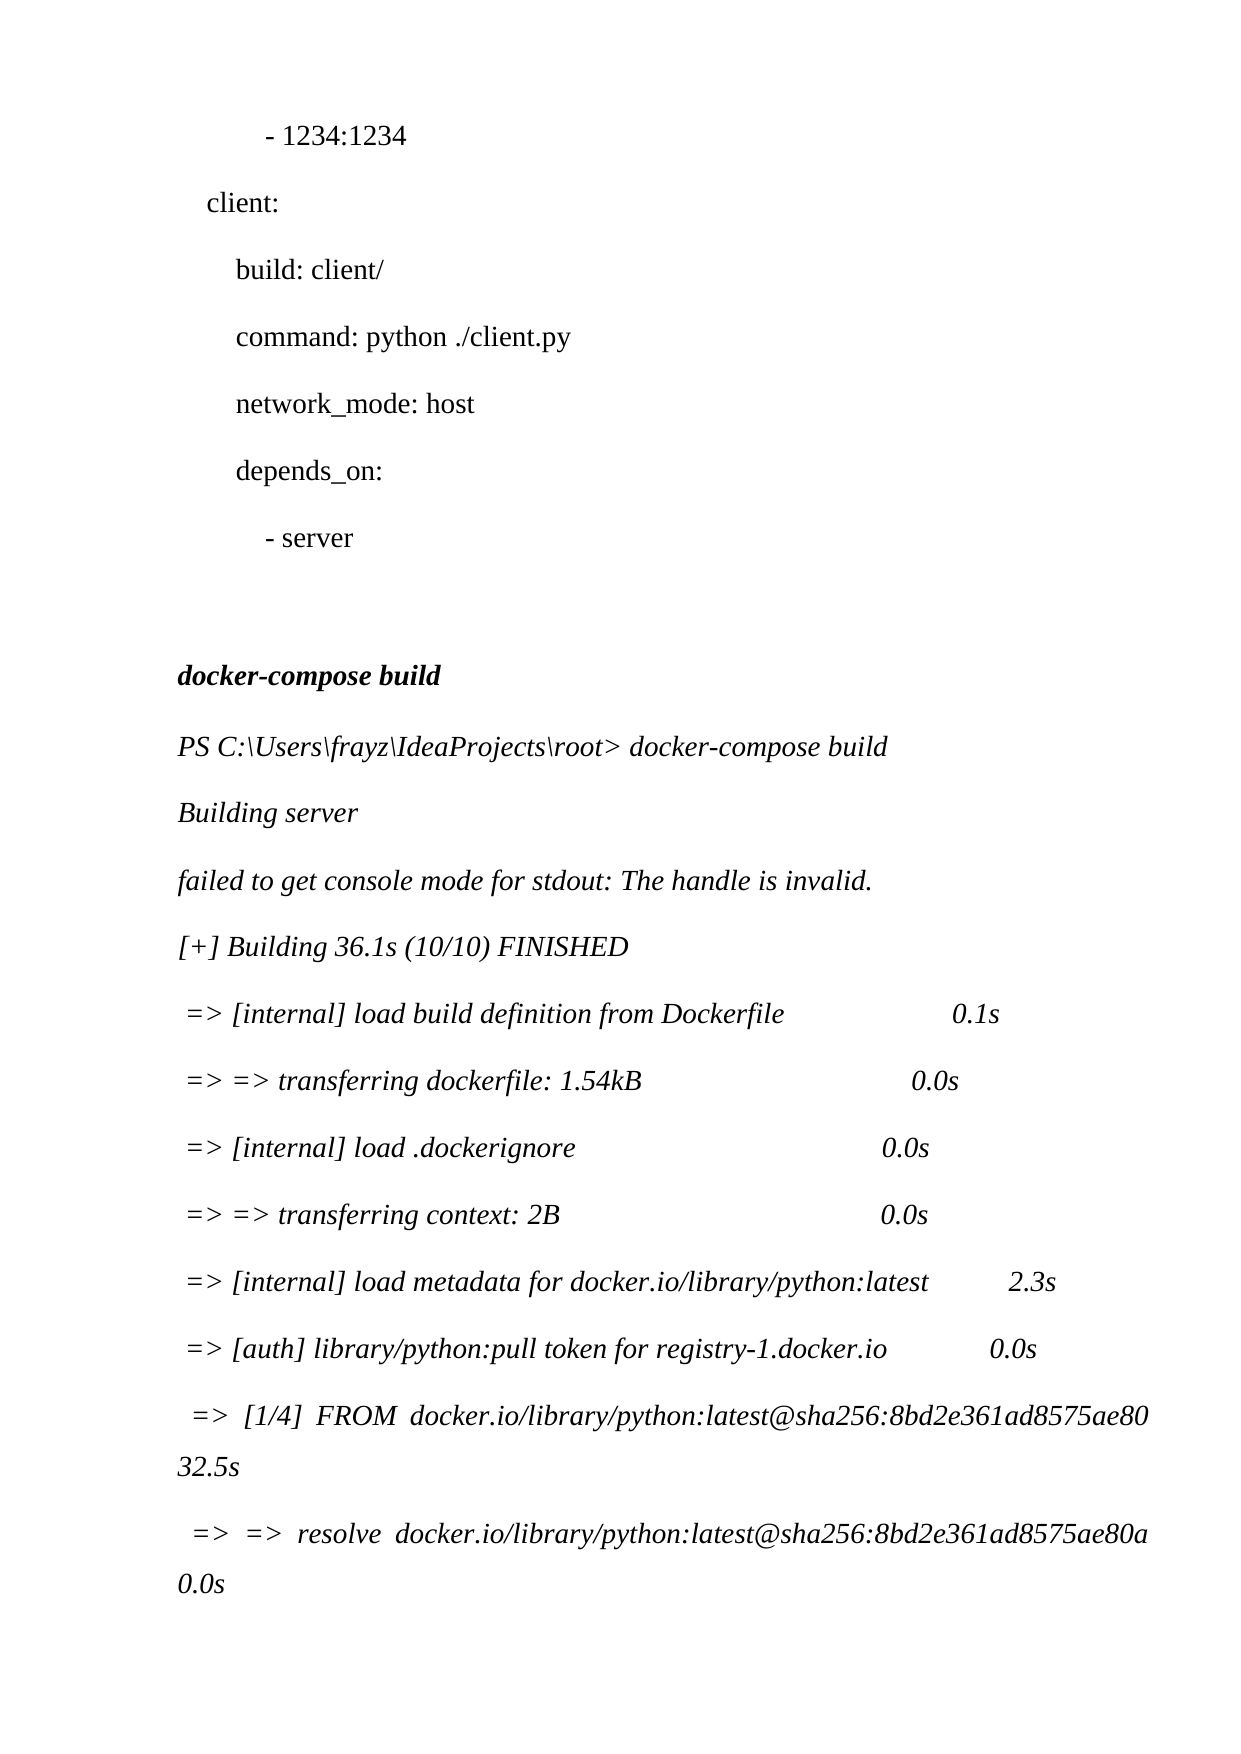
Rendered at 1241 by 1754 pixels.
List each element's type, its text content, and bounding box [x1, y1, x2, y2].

text Building server [177, 796, 1152, 829]
text => => transferring dockerfile: 1.54kB 0.0s [177, 1063, 1152, 1097]
text docker-compose build [177, 658, 1152, 691]
text build: client/ [177, 252, 1152, 286]
text command: python ./client.py [177, 319, 1152, 353]
text depends_on: [177, 453, 1152, 487]
text => [internal] load metadata for docker.io/library/python:latest 2.3s [177, 1264, 1152, 1298]
text network_mode: host [177, 386, 1152, 419]
text => [internal] load build definition from Dockerfile 0.1s [177, 997, 1152, 1030]
text failed to get console mode for stdout: The handle is invalid. [177, 863, 1152, 896]
text client: [177, 185, 1152, 219]
text => => resolve docker.io/library/python:latest@sha256:8bd2e361ad8575ae80a 0.0s [177, 1516, 1152, 1599]
text - 1234:1234 [177, 118, 1152, 152]
text PS C:\Users\frayz\IdeaProjects\root> docker-compose build [177, 729, 1152, 762]
text => [1/4] FROM docker.io/library/python:latest@sha256:8bd2e361ad8575ae80 32.5s [177, 1398, 1152, 1482]
text => [auth] library/python:pull token for registry-1.docker.io 0.0s [177, 1331, 1152, 1365]
text [+] Building 36.1s (10/10) FINISHED [177, 929, 1152, 963]
text => [internal] load .dockerignore 0.0s [177, 1131, 1152, 1164]
text - server [177, 520, 1152, 553]
text => => transferring context: 2B 0.0s [177, 1197, 1152, 1231]
